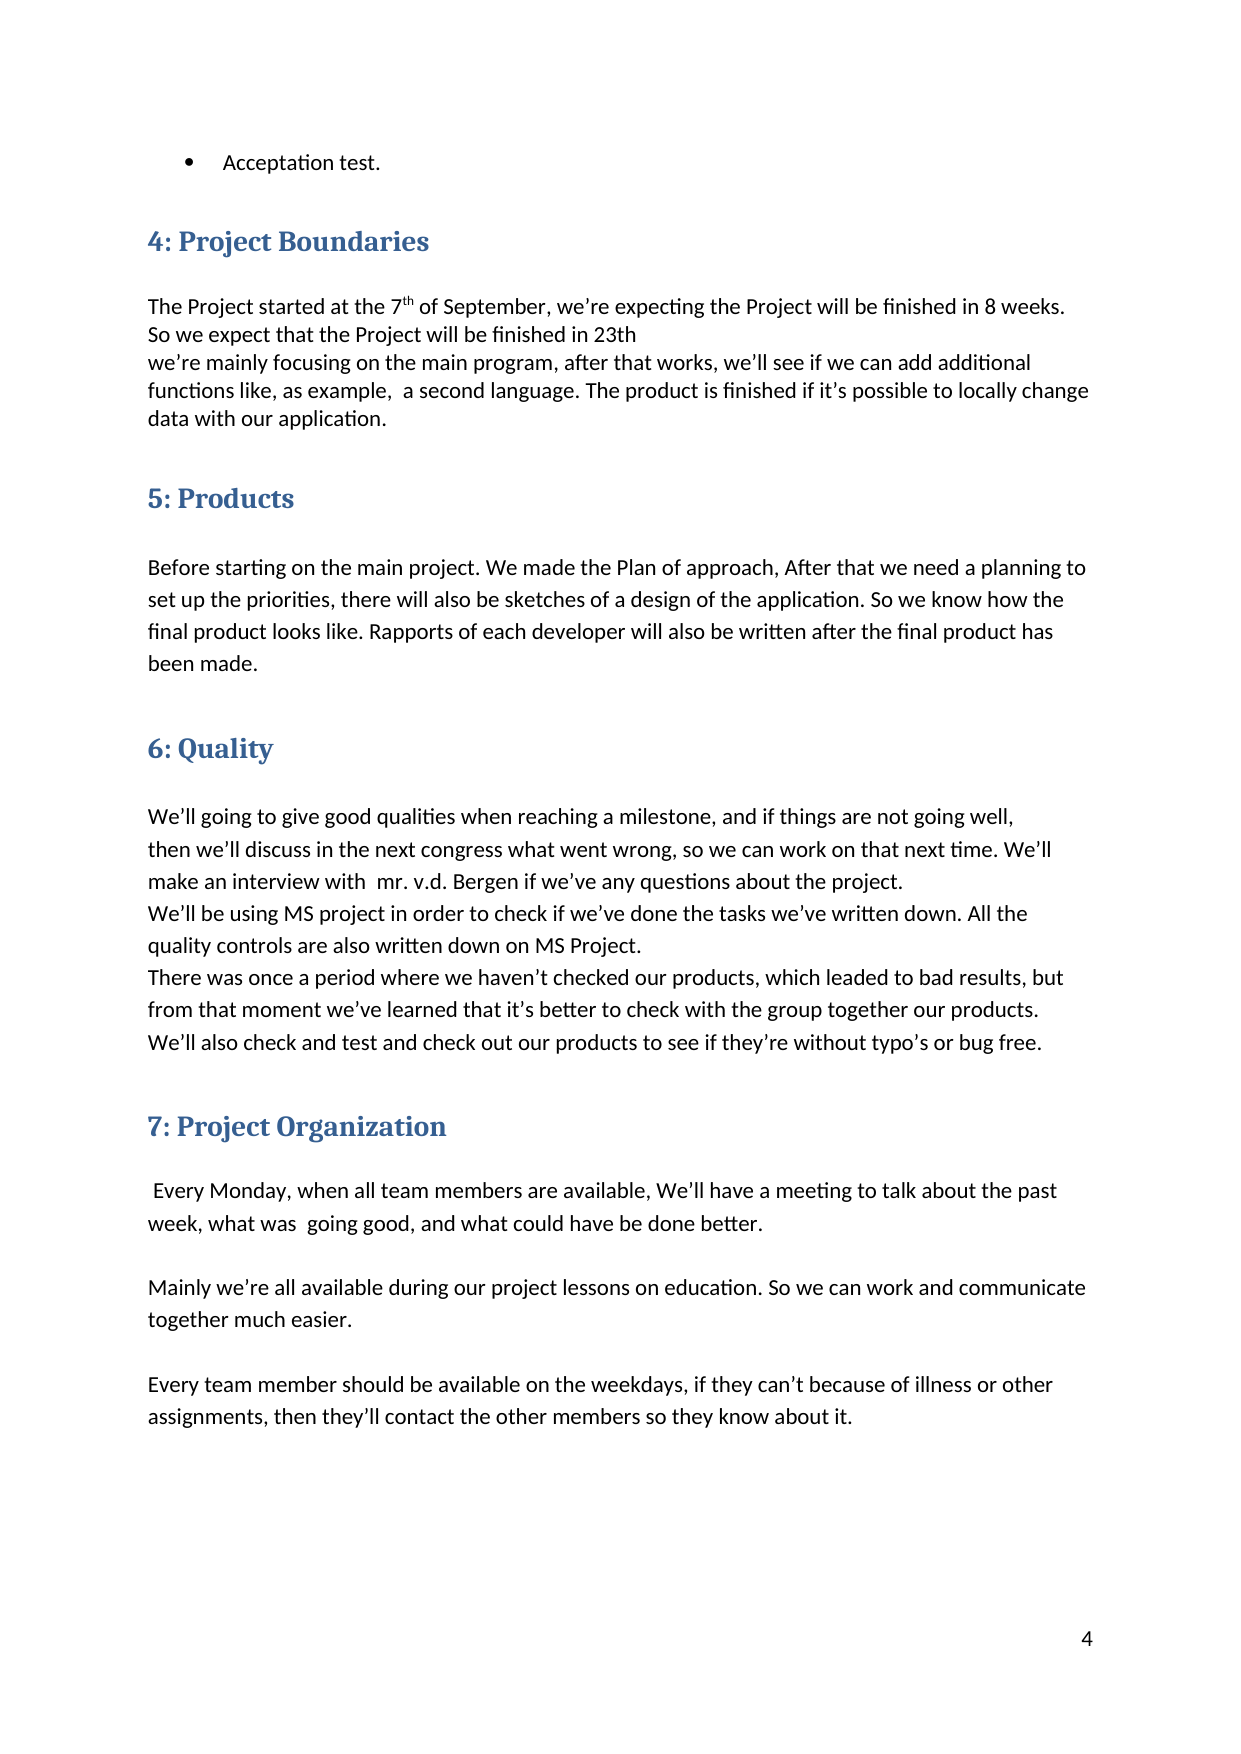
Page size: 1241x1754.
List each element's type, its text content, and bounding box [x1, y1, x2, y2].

text We’ll going to give good qualities when reaching a milestone, and if things are not going well, then we’ll discuss in the next congress what went wrong, so we can work on that next time. We’ll make an interview with mr. v.d. Bergen if we’ve any questions about the project. We’ll be using MS project in order to check if we’ve done the tasks we’ve written down. All the quality controls are also written down on MS Project. There was once a period where we haven’t checked our products, which leaded to bad results, but from that moment we’ve learned that it’s better to check with the group together our products. We’ll also check and test and check out our products to see if they’re without typo’s or bug free. [148, 770, 1093, 1056]
text The Project started at the 7th of September, we’re expecting the Project will be finished in 8 weeks. So we expect that the Project will be finished in 23th we’re mainly focusing on the main program, after that works, we’ll see if we can add additional functions like, as example, a second language. The product is finished if it’s possible to locally change data with our application. [148, 292, 1093, 432]
subtitle 5: Products [148, 482, 1093, 516]
subtitle 7: Project Organization [148, 1110, 1093, 1143]
subtitle 4: Project Boundaries [148, 226, 1093, 259]
text Before starting on the main project. We made the Plan of approach, After that we need a planning to set up the priorities, there will also be sketches of a design of the application. So we know how the final product looks like. Rapports of each developer will also be written after the final product has been made. [148, 521, 1093, 678]
list Acceptation test. [185, 148, 1093, 176]
subtitle 6: Quality [148, 732, 1093, 765]
